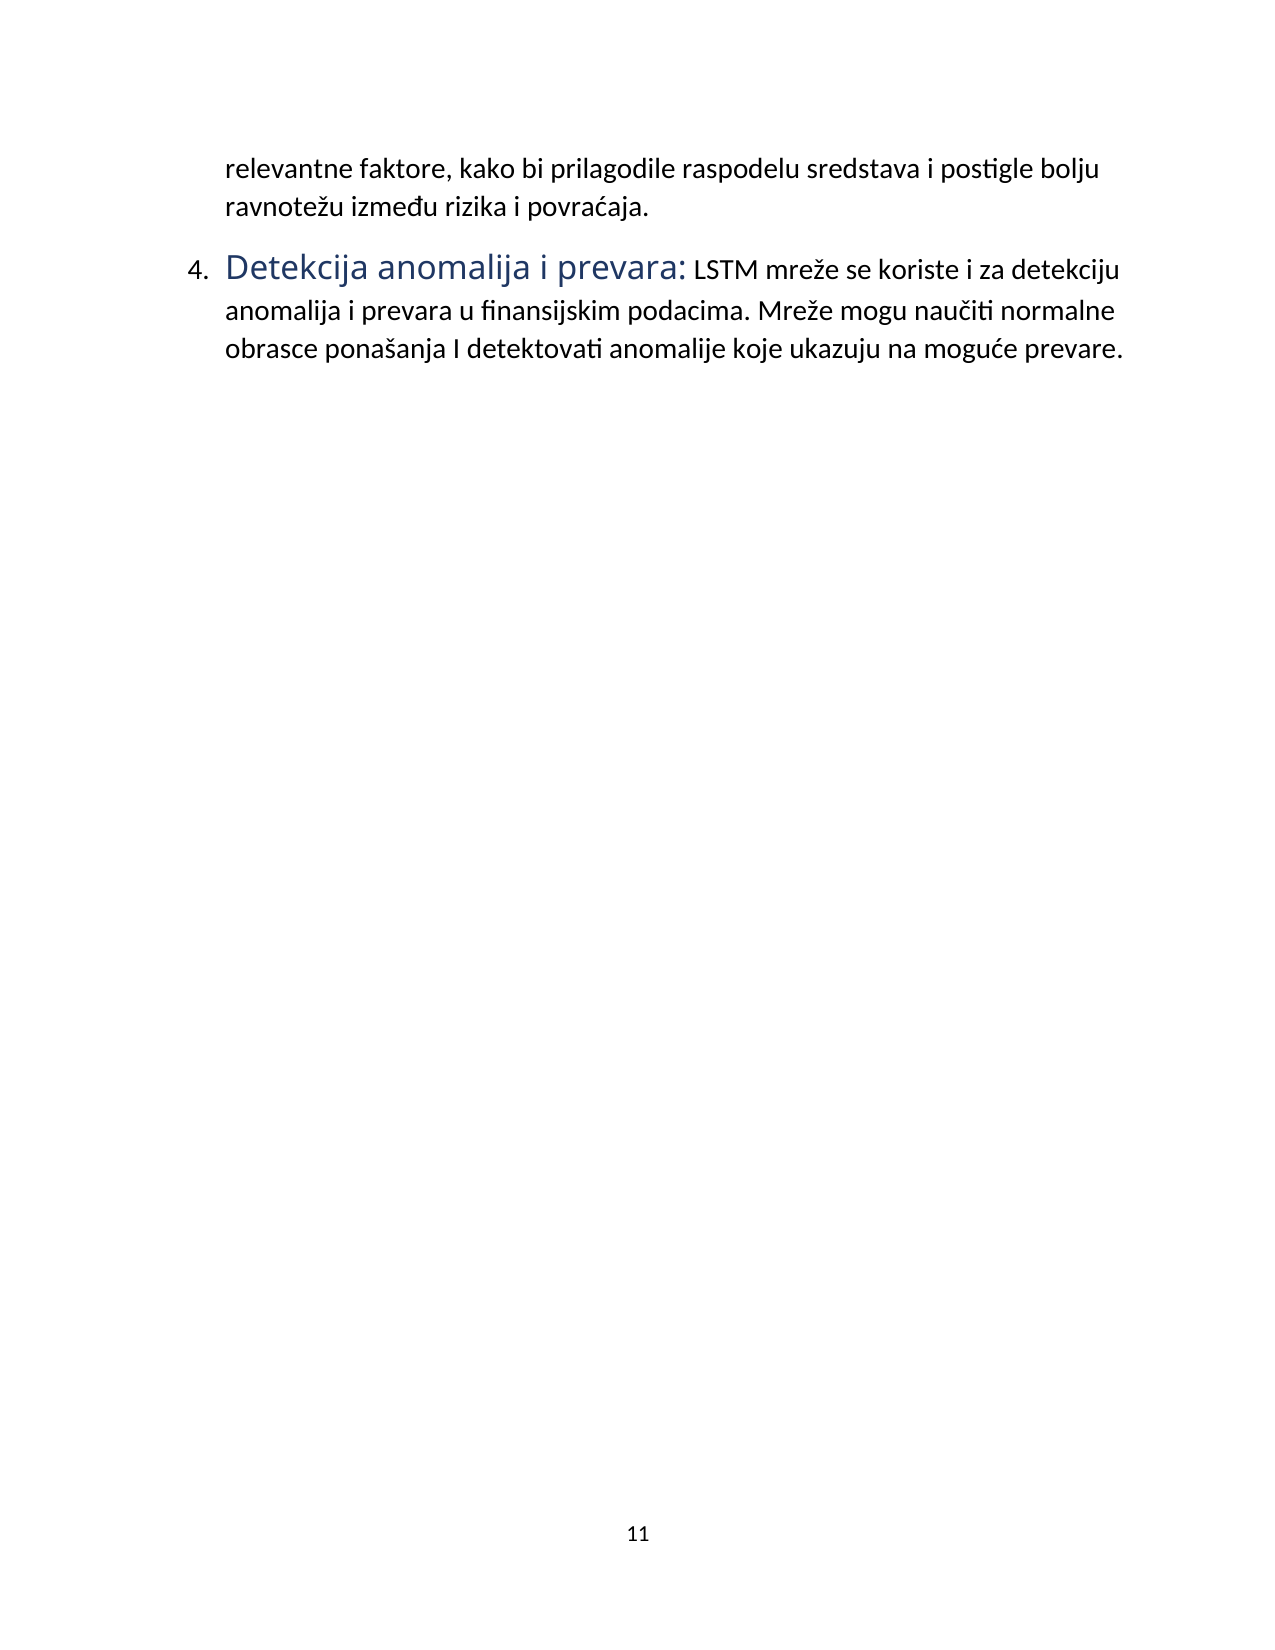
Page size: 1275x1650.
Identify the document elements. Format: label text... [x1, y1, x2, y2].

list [187, 150, 1125, 224]
list Detekcija anomalija i prevara: LSTM mreže se koriste i za detekciju anomalija i prevara u finansijskim podacima. Mreže mogu naučiti normalne obrasce ponašanja I detektovati anomalije koje ukazuju na moguće prevare. [187, 243, 1125, 366]
